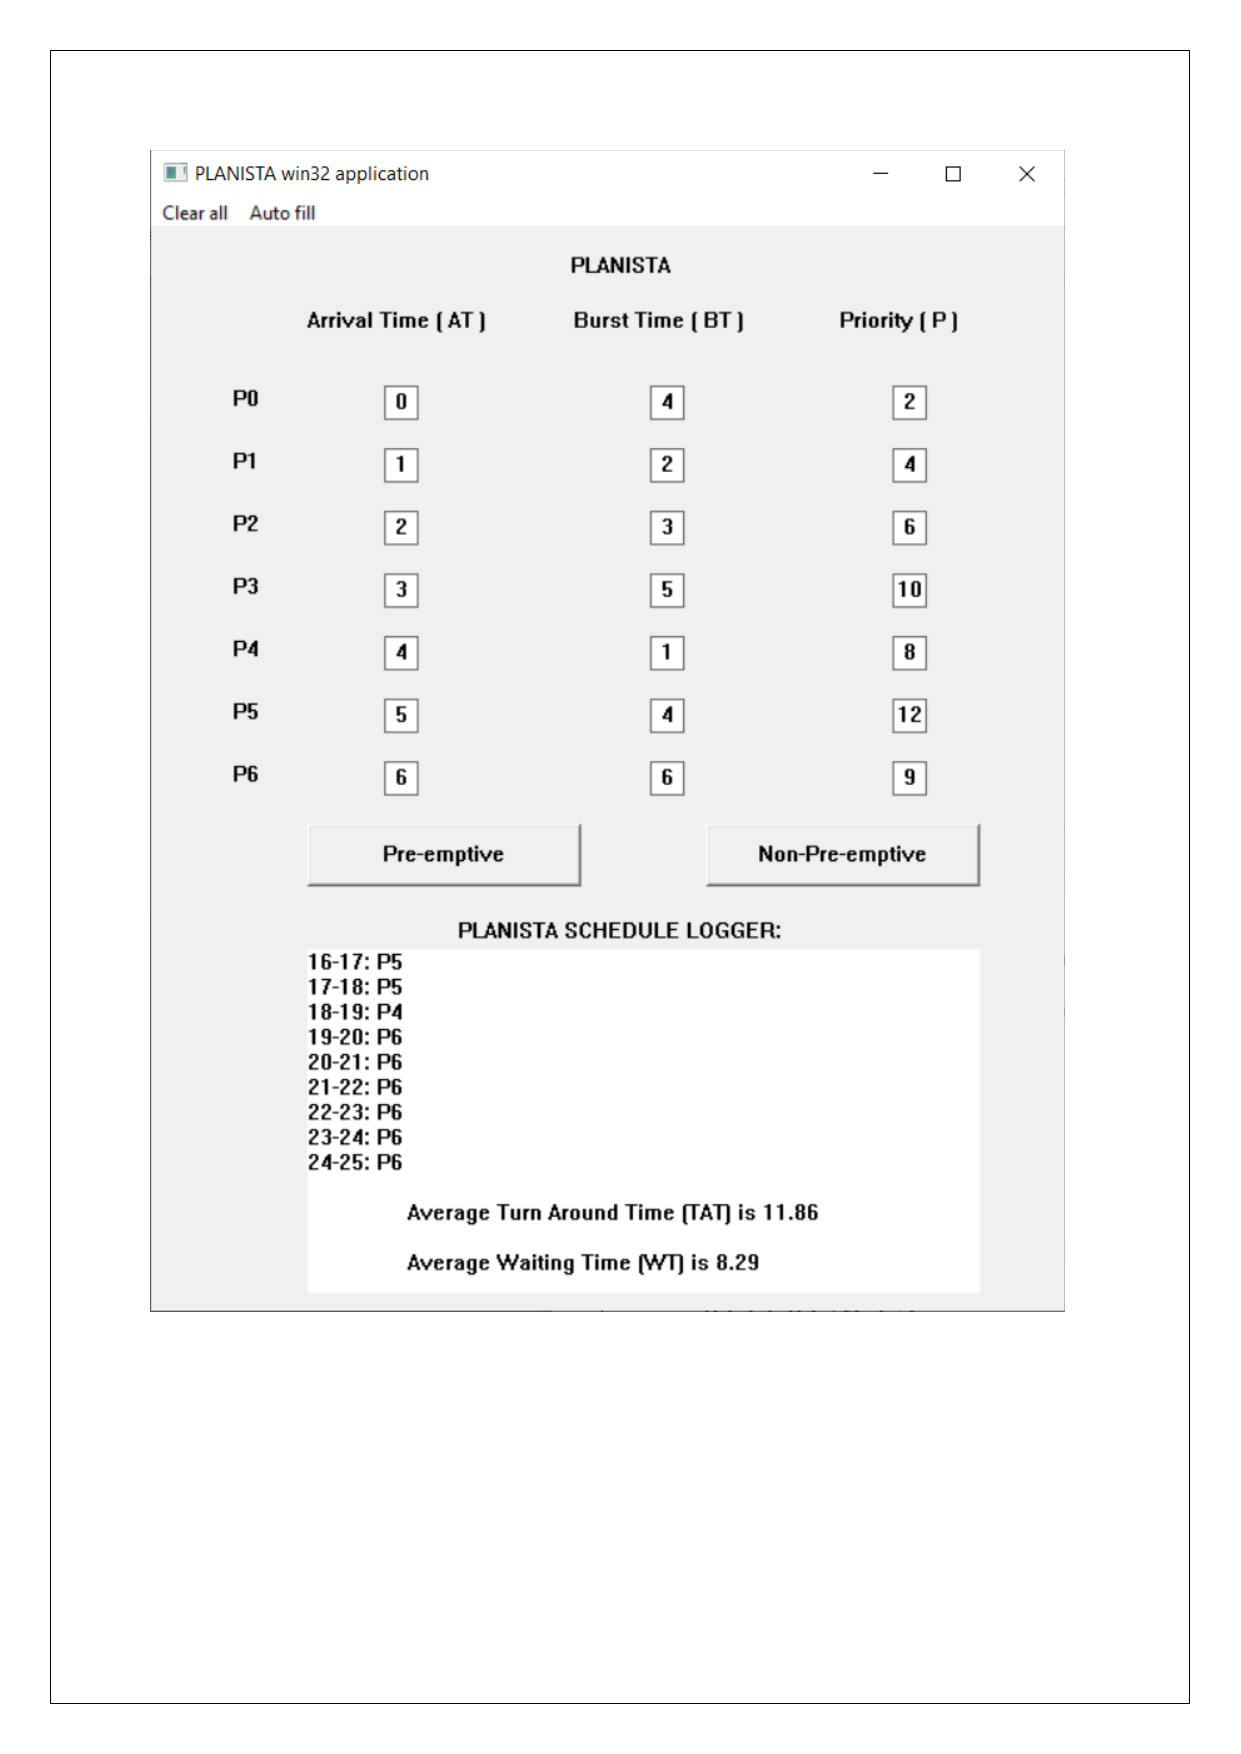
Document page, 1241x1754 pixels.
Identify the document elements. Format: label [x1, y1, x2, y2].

picture [150, 150, 1065, 1312]
